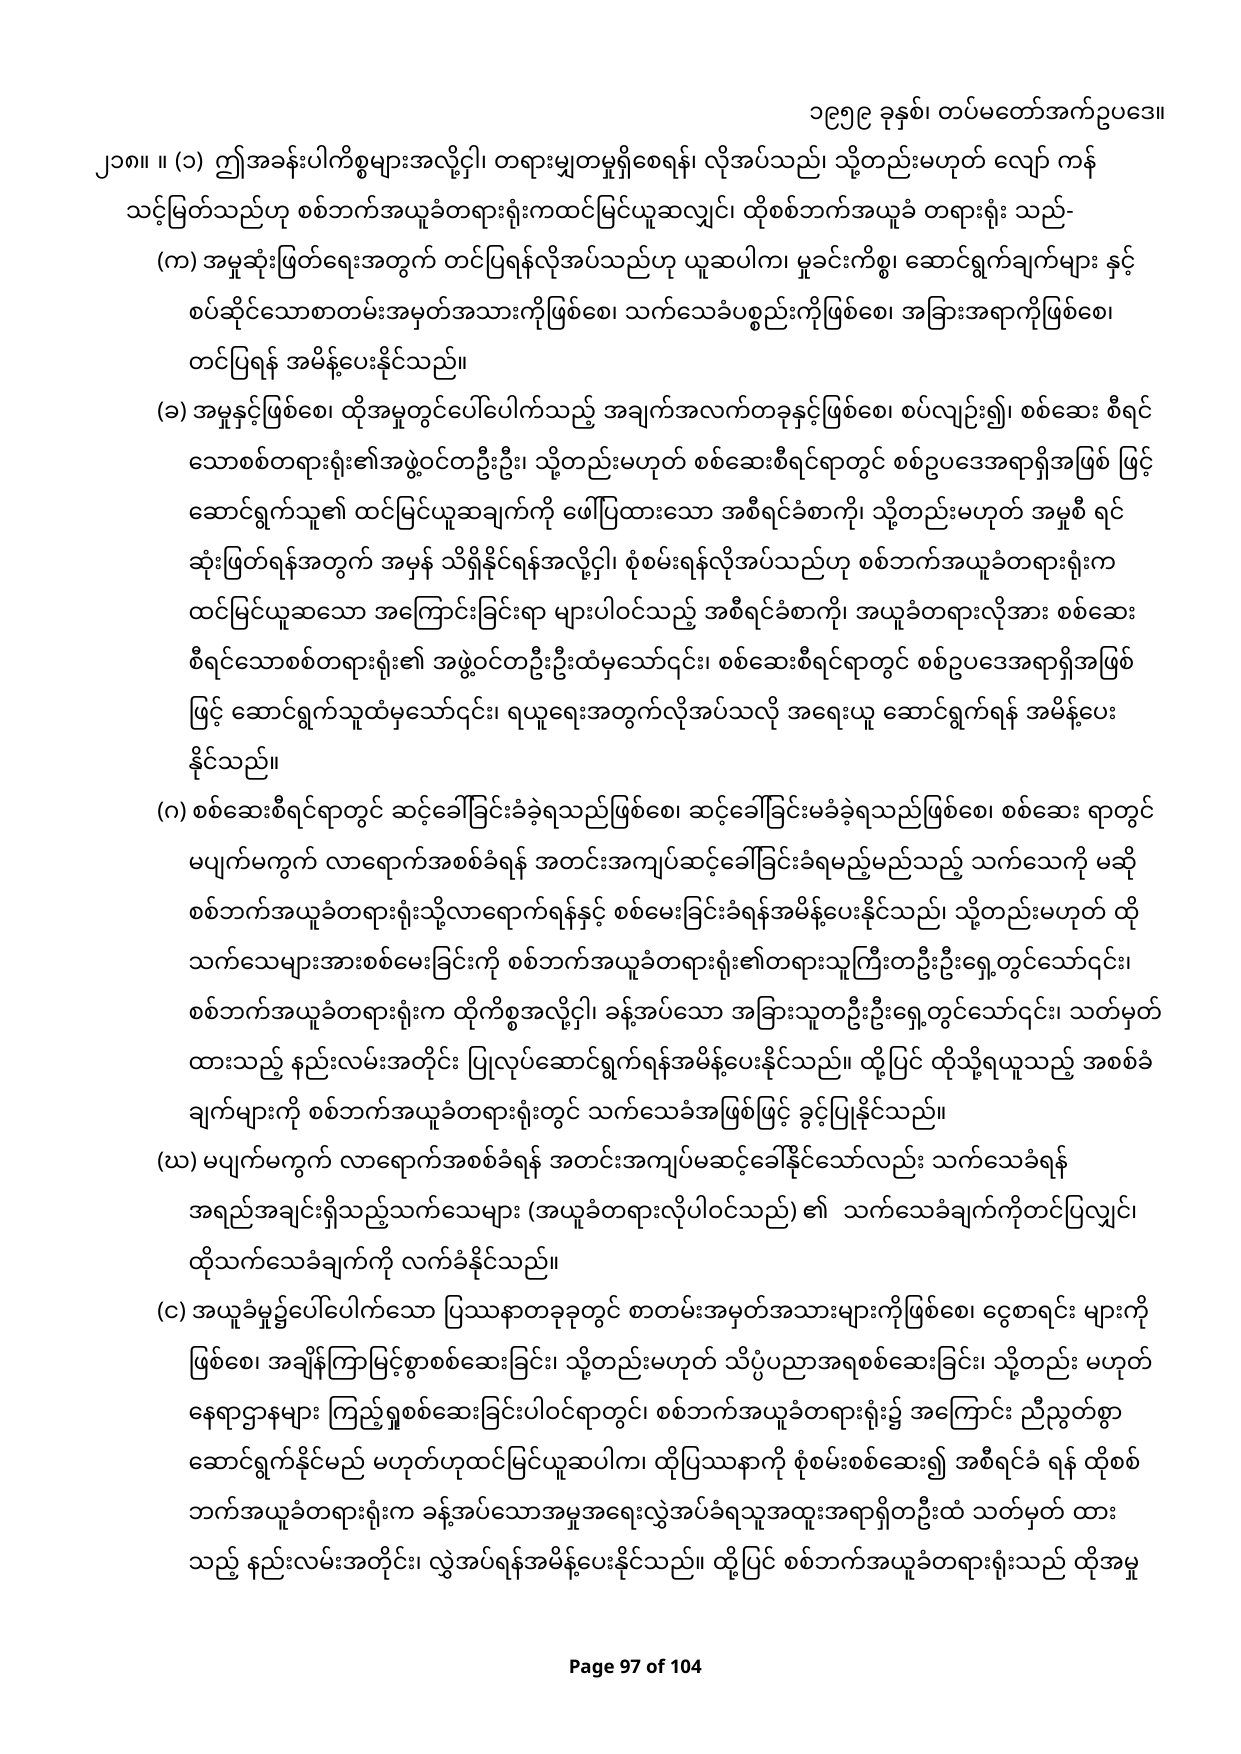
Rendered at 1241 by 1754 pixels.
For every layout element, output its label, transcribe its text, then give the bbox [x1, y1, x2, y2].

text (က) အမှုဆုံးဖြတ်ရေးအတွက် တင်ပြရန်လိုအပ်သည်ဟု ယူဆပါက၊ မှုခင်းကိစ္စ၊ ဆောင်ရွက်ချက်များ နှင့် စပ်ဆိုင်သောစာတမ်းအမှတ်အသားကိုဖြစ်စေ၊ သက်သေခံပစ္စည်းကိုဖြစ်စေ၊ အခြားအရာကိုဖြစ်စေ၊ တင်ပြရန် အမိန့်ပေးနိုင်သည်။ [157, 225, 1165, 375]
text (ဃ) မပျက်မကွက် လာရောက်အစစ်ခံရန် အတင်းအကျပ်မဆင့်ခေါ်နိုင်သော်လည်း သက်သေခံရန် အရည်အချင်းရှိသည့်သက်သေများ (အယူခံတရားလိုပါဝင်သည်) ၏ သက်သေခံချက်ကိုတင်ပြလျှင်၊ ထိုသက်သေခံချက်ကို လက်ခံနိုင်သည်။ [157, 1125, 1165, 1275]
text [157, 1275, 1165, 1575]
text ၂၁၈။ ။ (၁) ဤအခန်းပါကိစ္စများအလို့ငှါ၊ တရားမျှတမှုရှိစေရန်၊ လိုအပ်သည်၊ သို့တည်းမဟုတ် လျော် ကန်သင့်မြတ်သည်ဟု စစ်ဘက်အယူခံတရားရုံးကထင်မြင်ယူဆလျှင်၊ ထိုစစ်ဘက်အယူခံ တရားရုံး သည်- [94, 125, 1165, 225]
text (ခ) အမှုနှင့်ဖြစ်စေ၊ ထိုအမှုတွင်ပေါ်ပေါက်သည့် အချက်အလက်တခုနှင့်ဖြစ်စေ၊ စပ်လျဉ်း၍၊ စစ်ဆေး စီရင်သောစစ်တရားရုံး၏အဖွဲ့ဝင်တဦးဦး၊ သို့တည်းမဟုတ် စစ်ဆေးစီရင်ရာတွင် စစ်ဥပဒေအရာရှိအဖြစ် ဖြင့် ဆောင်ရွက်သူ၏ ထင်မြင်ယူဆချက်ကို ဖေါ်ပြထားသော အစီရင်ခံစာကို၊ သို့တည်းမဟုတ် အမှုစီ ရင်ဆုံးဖြတ်ရန်အတွက် အမှန် သိရှိနိုင်ရန်အလို့ငှါ၊ စုံစမ်းရန်လိုအပ်သည်ဟု စစ်ဘက်အယူခံတရားရုံးက ထင်မြင်ယူဆသော အကြောင်းခြင်းရာ များပါဝင်သည့် အစီရင်ခံစာကို၊ အယူခံတရားလိုအား စစ်ဆေးစီရင်သောစစ်တရားရုံး၏ အဖွဲ့ဝင်တဦးဦးထံမှသော်၎င်း၊ စစ်ဆေးစီရင်ရာတွင် စစ်ဥပဒေအရာရှိအဖြစ်ဖြင့် ဆောင်ရွက်သူထံမှသော်၎င်း၊ ရယူရေးအတွက်လိုအပ်သလို အရေးယူ ဆောင်ရွက်ရန် အမိန့်ပေးနိုင်သည်။ [157, 375, 1165, 775]
text (ဂ) စစ်ဆေးစီရင်ရာတွင် ဆင့်ခေါ်ခြင်းခံခဲ့ရသည်ဖြစ်စေ၊ ဆင့်ခေါ်ခြင်းမခံခဲ့ရသည်ဖြစ်စေ၊ စစ်ဆေး ရာတွင်မပျက်မကွက် လာရောက်အစစ်ခံရန် အတင်းအကျပ်ဆင့်ခေါ်ခြင်းခံရမည့်မည်သည့် သက်သေကို မဆို စစ်ဘက်အယူခံတရားရုံးသို့လာရောက်ရန်နှင့် စစ်မေးခြင်းခံရန်အမိန့်ပေးနိုင်သည်၊ သို့တည်းမဟုတ် ထိုသက်သေများအားစစ်မေးခြင်းကို စစ်ဘက်အယူခံတရားရုံး၏တရားသူကြီးတဦးဦးရှေ့တွင်သော်၎င်း၊ စစ်ဘက်အယူခံတရားရုံးက ထိုကိစ္စအလို့ငှါ၊ ခန့်အပ်သော အခြားသူတဦးဦးရှေ့တွင်သော်၎င်း၊ သတ်မှတ် ထားသည့် နည်းလမ်းအတိုင်း ပြုလုပ်ဆောင်ရွက်ရန်အမိန့်ပေးနိုင်သည်။ ထို့ပြင် ထိုသို့ရယူသည့် အစစ်ခံ ချက်များကို စစ်ဘက်အယူခံတရားရုံးတွင် သက်သေခံအဖြစ်ဖြင့် ခွင့်ပြုနိုင်သည်။ [157, 775, 1165, 1125]
